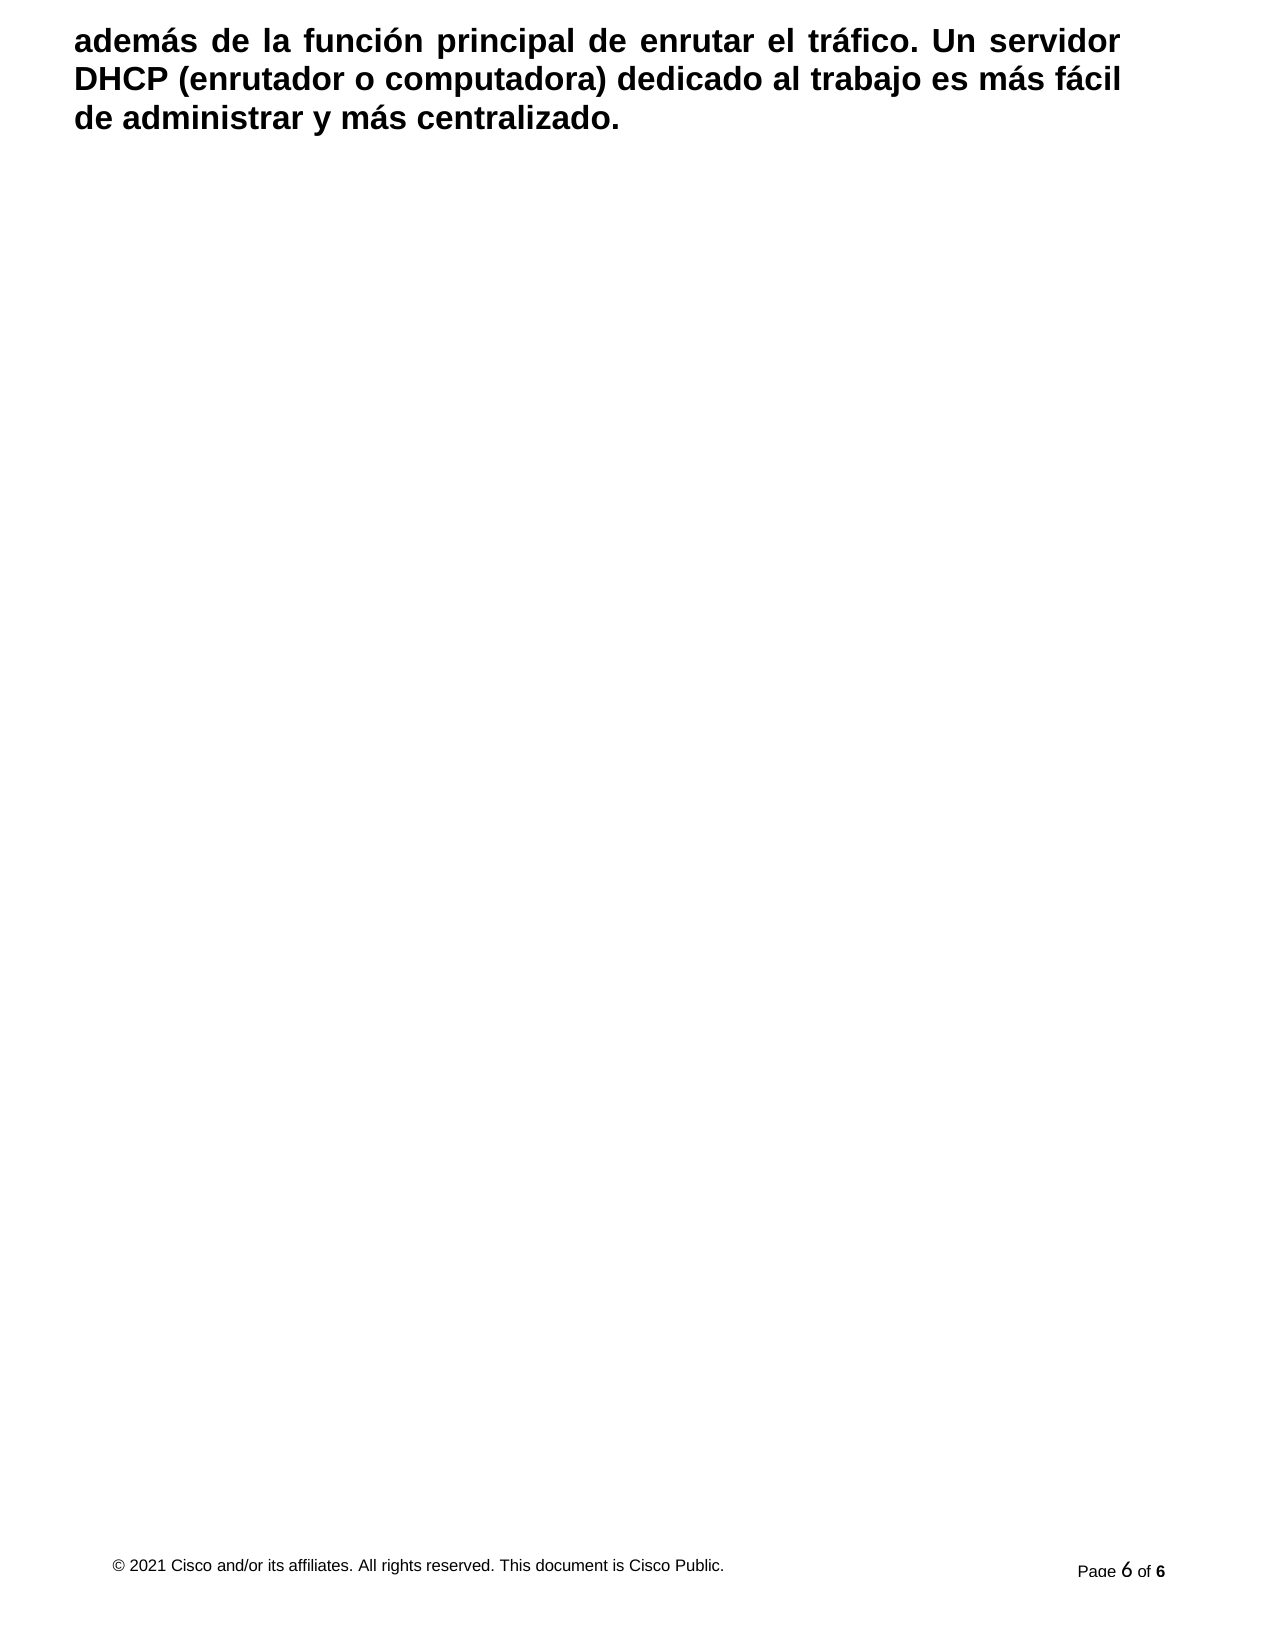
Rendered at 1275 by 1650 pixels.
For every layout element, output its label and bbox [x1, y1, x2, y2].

text [74, 21, 1122, 136]
